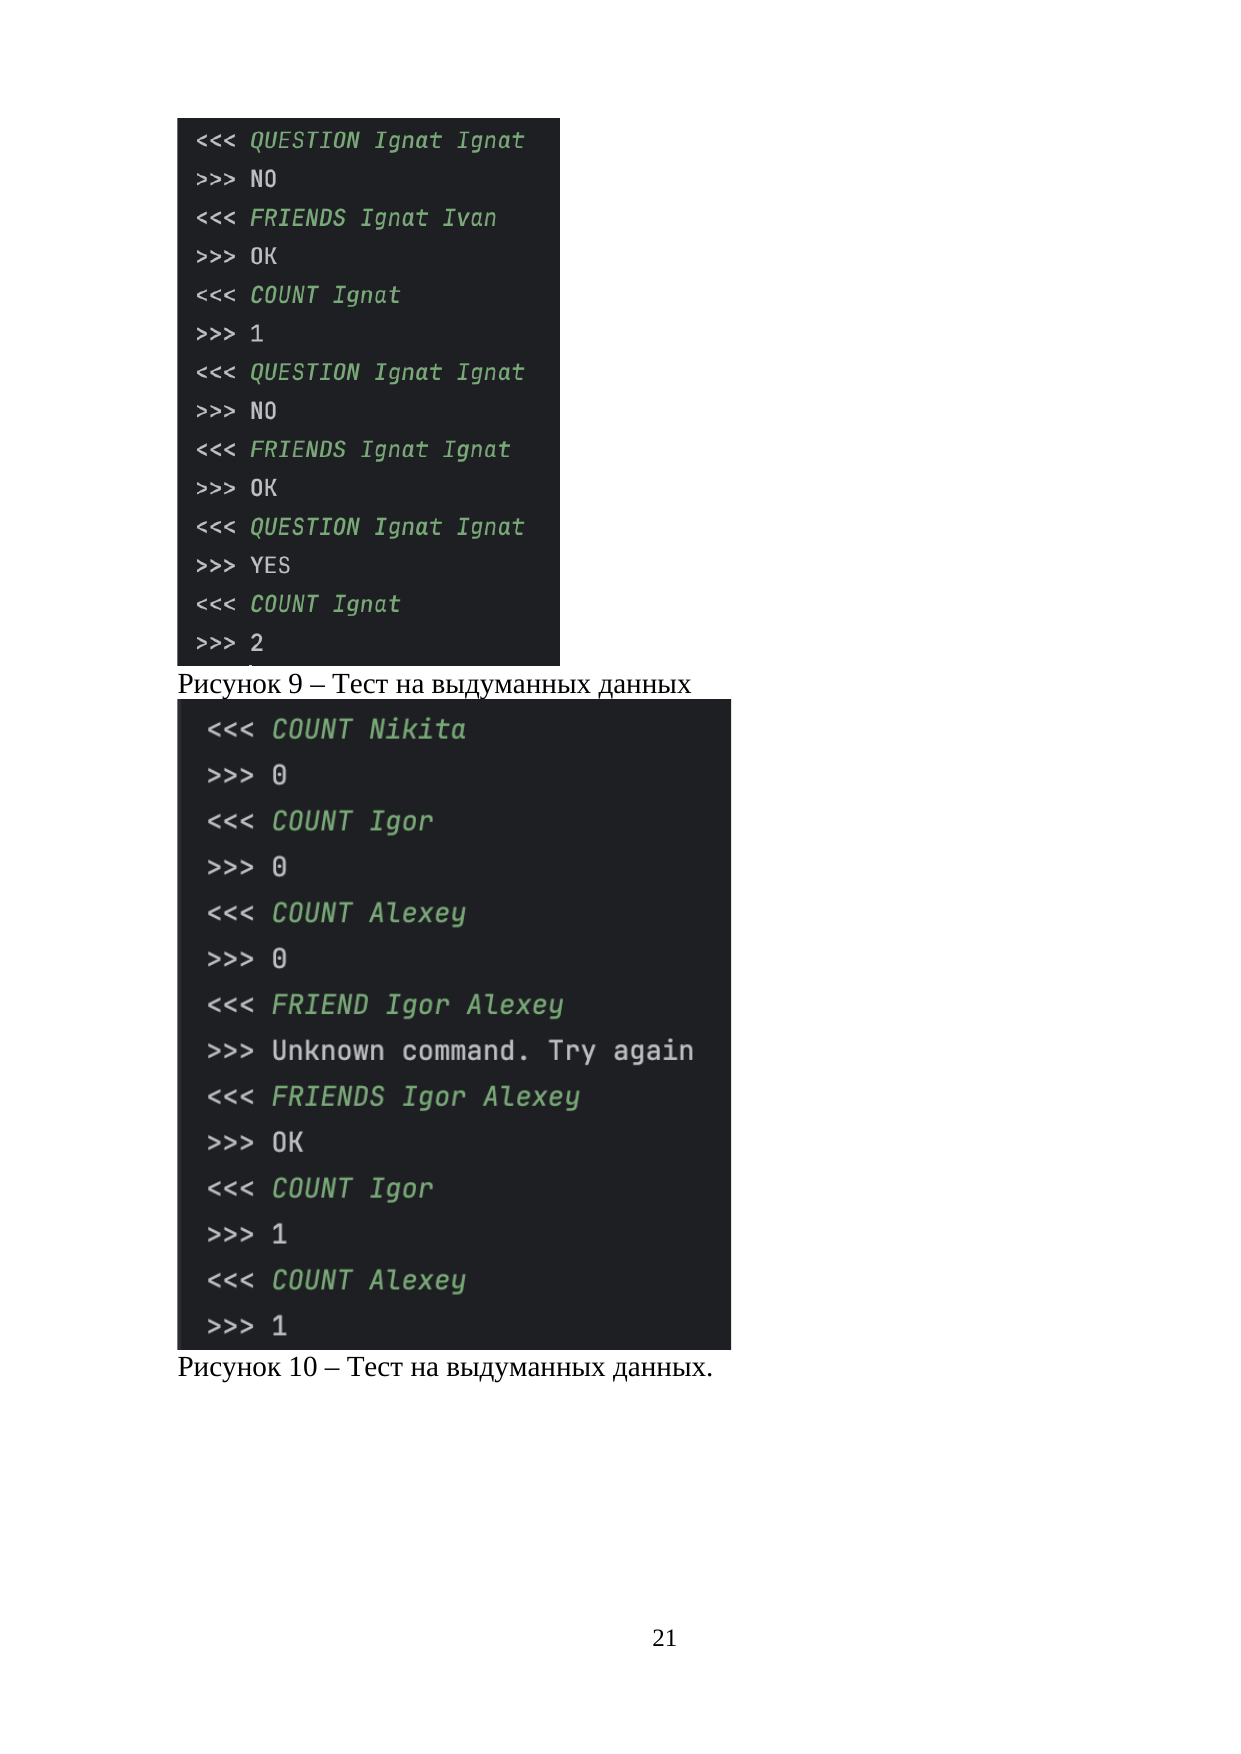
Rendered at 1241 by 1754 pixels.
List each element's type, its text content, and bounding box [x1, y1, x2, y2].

picture [177, 118, 560, 666]
picture [177, 699, 732, 1350]
text Рисунок 10 – Тест на выдуманных данных. [177, 1349, 1152, 1383]
text Рисунок 9 – Тест на выдуманных данных [177, 666, 1152, 699]
